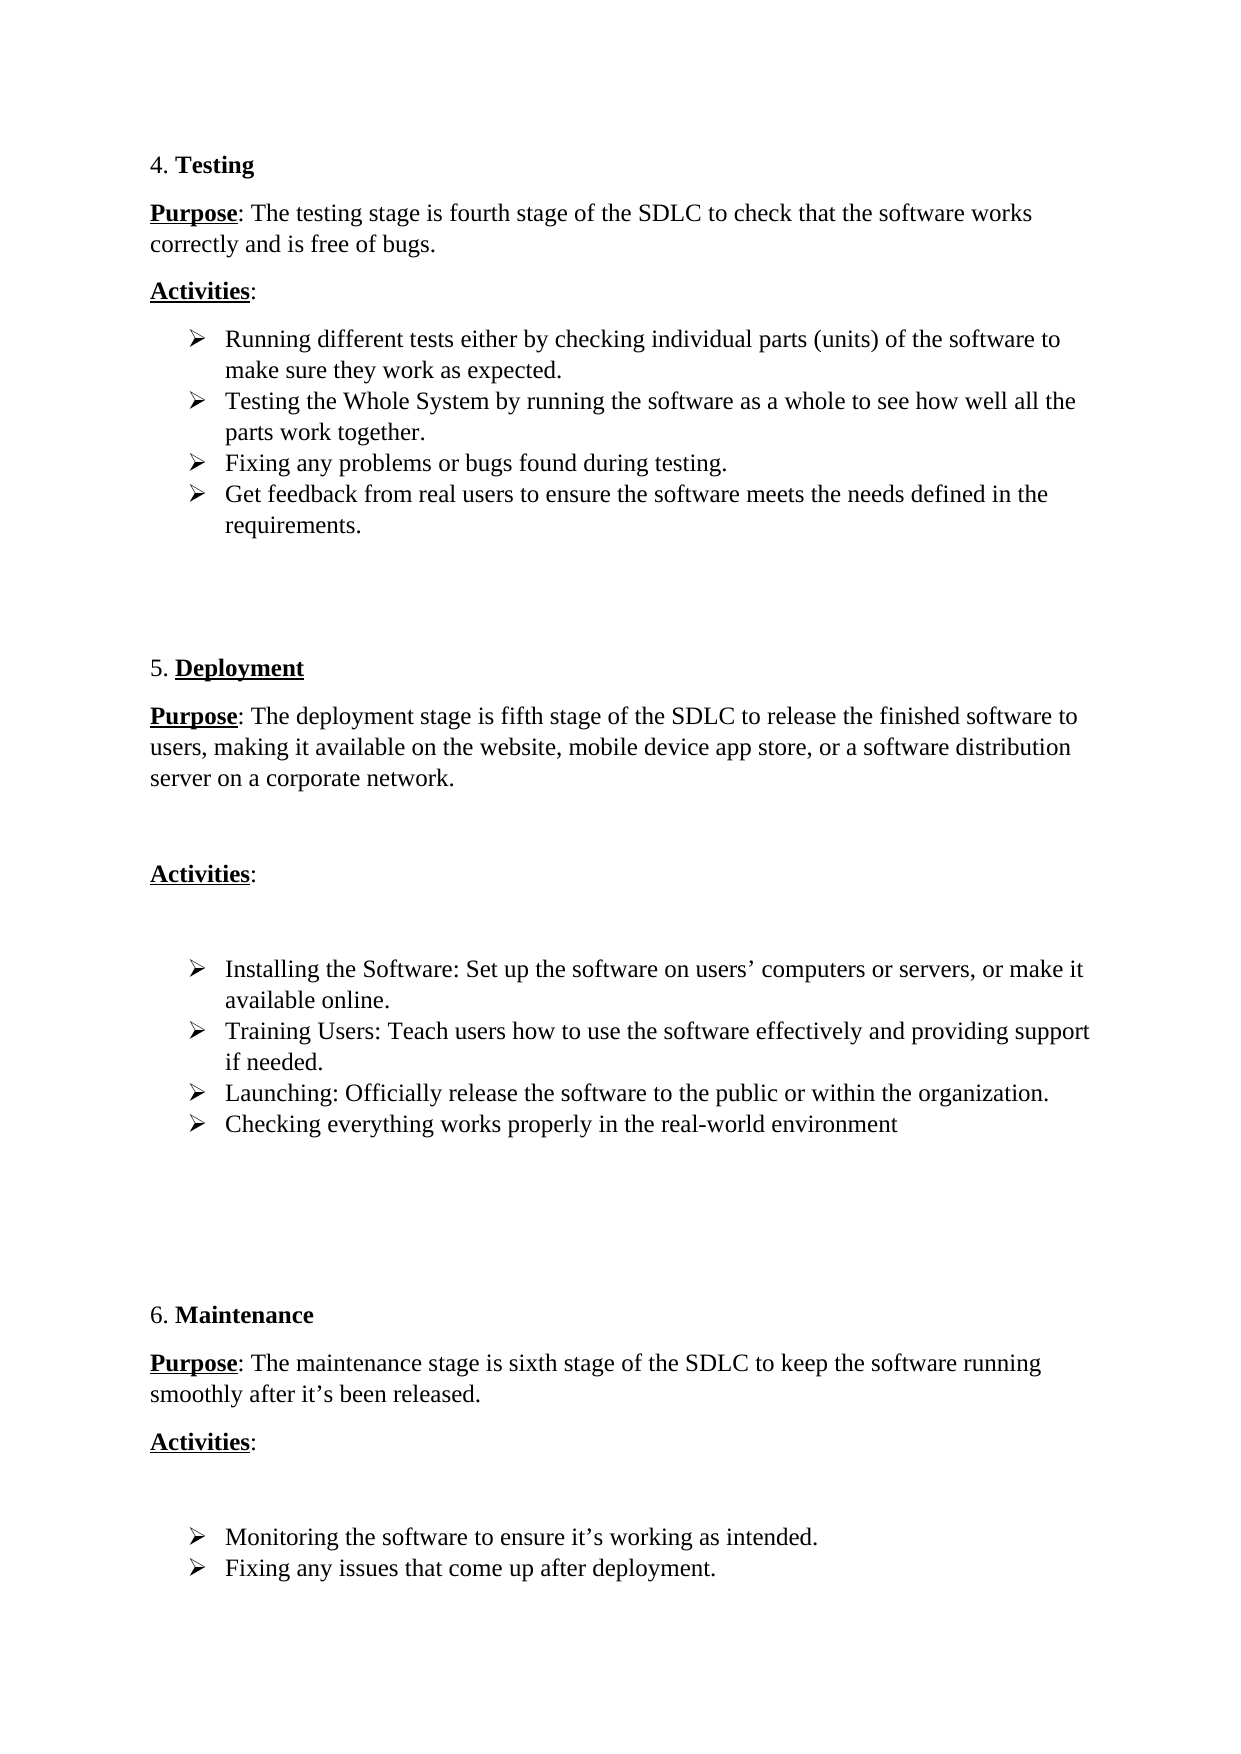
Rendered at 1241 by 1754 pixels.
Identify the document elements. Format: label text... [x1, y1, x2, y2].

list Training Users: Teach users how to use the software effectively and providing support if needed. [187, 1016, 1090, 1076]
text Purpose: The maintenance stage is sixth stage of the SDLC to keep the software running smoothly after it’s been released. [150, 1348, 1090, 1408]
text Purpose: The deployment stage is fifth stage of the SDLC to release the finished software to users, making it available on the website, mobile device app store, or a software distribution server on a corporate network. [150, 701, 1090, 792]
list Running different tests either by checking individual parts (units) of the software to make sure they work as expected. [187, 324, 1090, 384]
list Fixing any issues that come up after deployment. [187, 1553, 1090, 1582]
text Purpose: The testing stage is fourth stage of the SDLC to check that the software works correctly and is free of bugs. [150, 198, 1090, 257]
text 4. Testing [150, 150, 1090, 179]
text Activities: [150, 276, 1090, 305]
list Testing the Whole System by running the software as a whole to see how well all the parts work together. [187, 386, 1090, 446]
text Activities: [150, 859, 1090, 887]
list Launching: Officially release the software to the public or within the organization. [187, 1078, 1090, 1107]
list Installing the Software: Set up the software on users’ computers or servers, or make it available online. [187, 954, 1090, 1014]
text 6. Maintenance [150, 1300, 1090, 1329]
list Monitoring the software to ensure it’s working as intended. [187, 1522, 1090, 1551]
list Get feedback from real users to ensure the software meets the needs defined in the requirements. [187, 479, 1090, 539]
list Checking everything works properly in the real-world environment [187, 1109, 1090, 1138]
list Fixing any problems or bugs found during testing. [187, 448, 1090, 477]
text Activities: [150, 1427, 1090, 1455]
text 5. Deployment [150, 653, 1090, 682]
